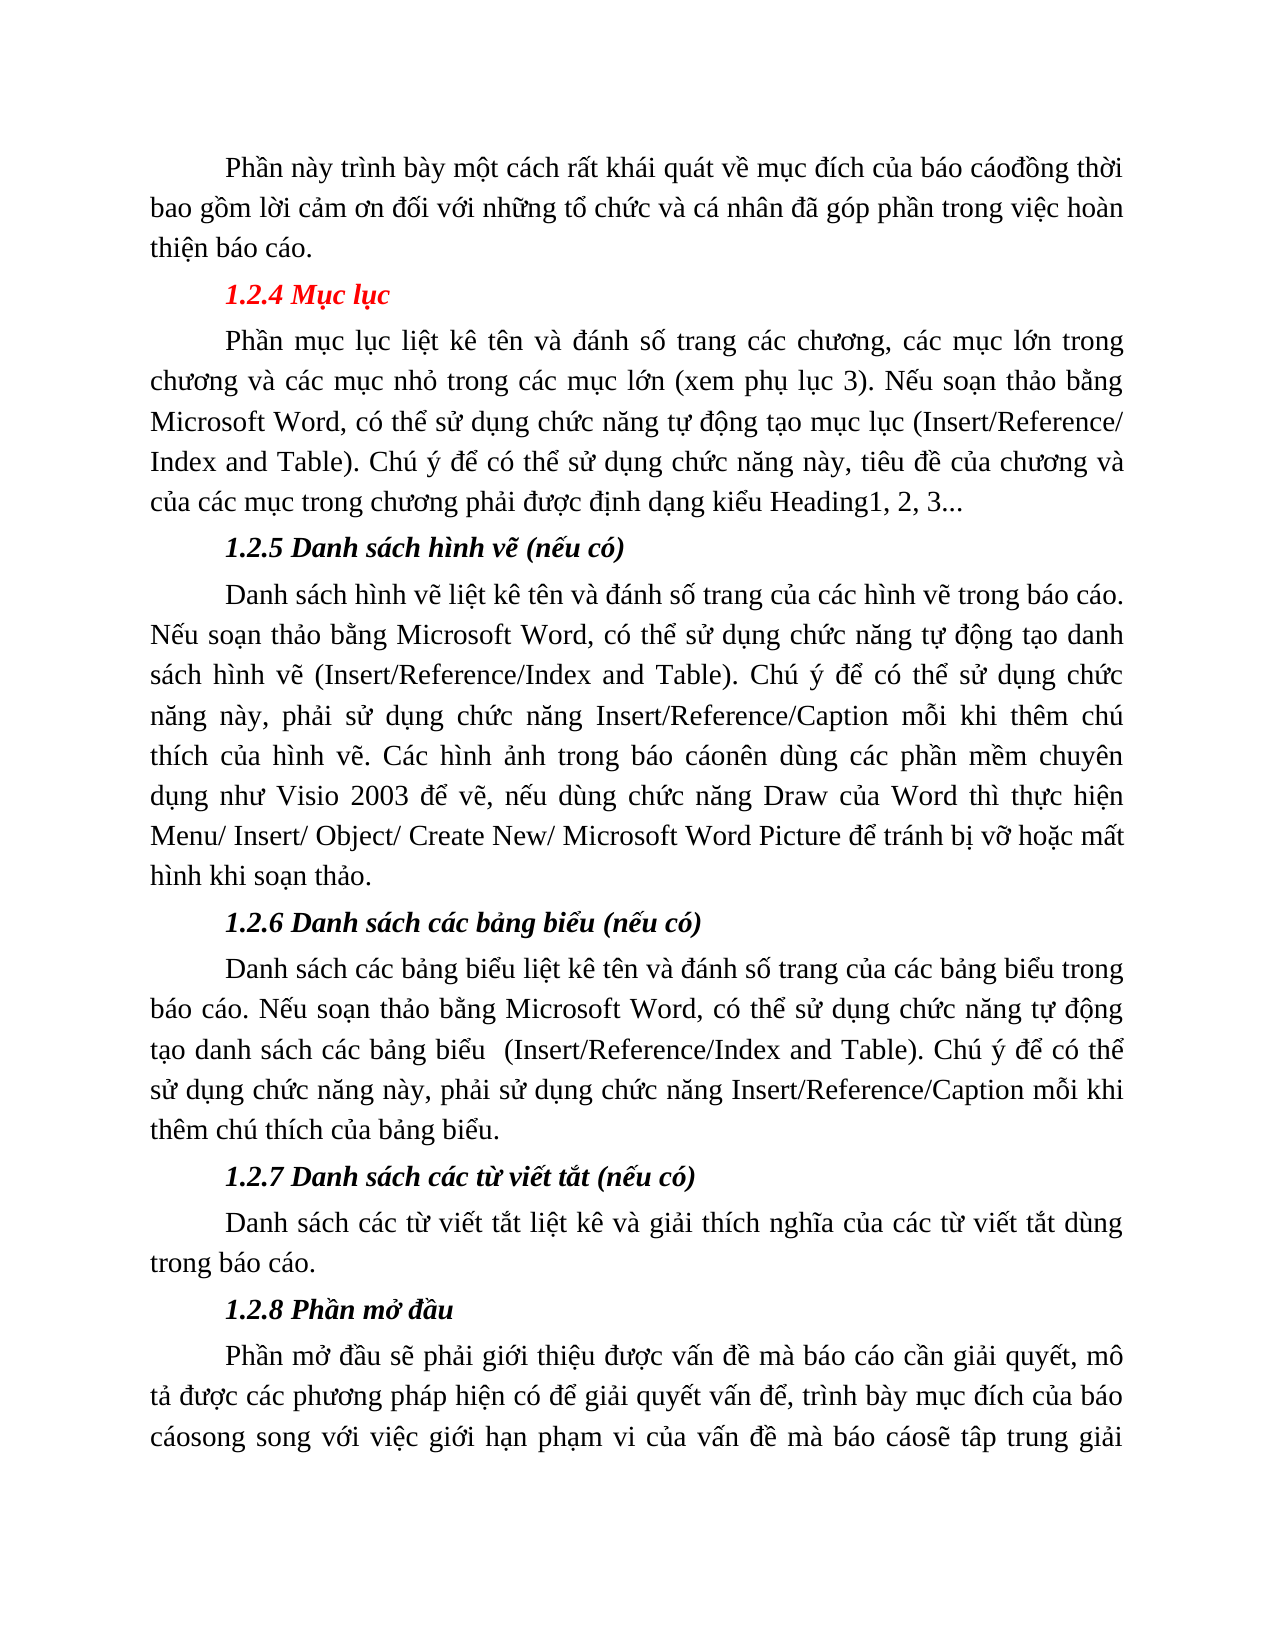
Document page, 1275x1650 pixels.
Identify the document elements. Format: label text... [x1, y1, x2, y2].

subtitle 1.2.8 Phần mở đầu [150, 1292, 1125, 1325]
subtitle 1.2.6 Danh sách các bảng biểu (nếu có) [150, 905, 1125, 938]
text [150, 1338, 1125, 1452]
text Phần mục lục liệt kê tên và đánh số trang các chương, các mục lớn trong chương và các mục nhỏ trong các mục lớn (xem phụ lục 3). Nếu soạn thảo bằng Microsoft Word, có thể sử dụng chức năng tự động tạo mục lục (Insert/Reference/ Index and Table). Chú ý để có thể sử dụng chức năng này, tiêu đề của chương và của các mục trong chương phải được định dạng kiểu Heading1, 2, 3... [150, 323, 1125, 518]
subtitle 1.2.5 Danh sách hình vẽ (nếu có) [150, 531, 1125, 564]
text Phần này trình bày một cách rất khái quát về mục đích của báo cáođồng thời bao gồm lời cảm ơn đối với những tổ chức và cá nhân đã góp phần trong việc hoàn thiện báo cáo. [150, 150, 1125, 264]
text Danh sách hình vẽ liệt kê tên và đánh số trang của các hình vẽ trong báo cáo. Nếu soạn thảo bằng Microsoft Word, có thể sử dụng chức năng tự động tạo danh sách hình vẽ (Insert/Reference/Index and Table). Chú ý để có thể sử dụng chức năng này, phải sử dụng chức năng Insert/Reference/Caption mỗi khi thêm chú thích của hình vẽ. Các hình ảnh trong báo cáonên dùng các phần mềm chuyên dụng như Visio 2003 để vẽ, nếu dùng chức năng Draw của Word thì thực hiện Menu/ Insert/ Object/ Create New/ Microsoft Word Picture để tránh bị vỡ hoặc mất hình khi soạn thảo. [150, 577, 1125, 892]
subtitle 1.2.4 Mục lục [150, 277, 1125, 310]
subtitle 1.2.7 Danh sách các từ viết tắt (nếu có) [150, 1159, 1125, 1192]
text Danh sách các bảng biểu liệt kê tên và đánh số trang của các bảng biểu trong báo cáo. Nếu soạn thảo bằng Microsoft Word, có thể sử dụng chức năng tự động tạo danh sách các bảng biểu (Insert/Reference/Index and Table). Chú ý để có thể sử dụng chức năng này, phải sử dụng chức năng Insert/Reference/Caption mỗi khi thêm chú thích của bảng biểu. [150, 951, 1125, 1146]
text Danh sách các từ viết tắt liệt kê và giải thích nghĩa của các từ viết tắt dùng trong báo cáo. [150, 1205, 1125, 1279]
